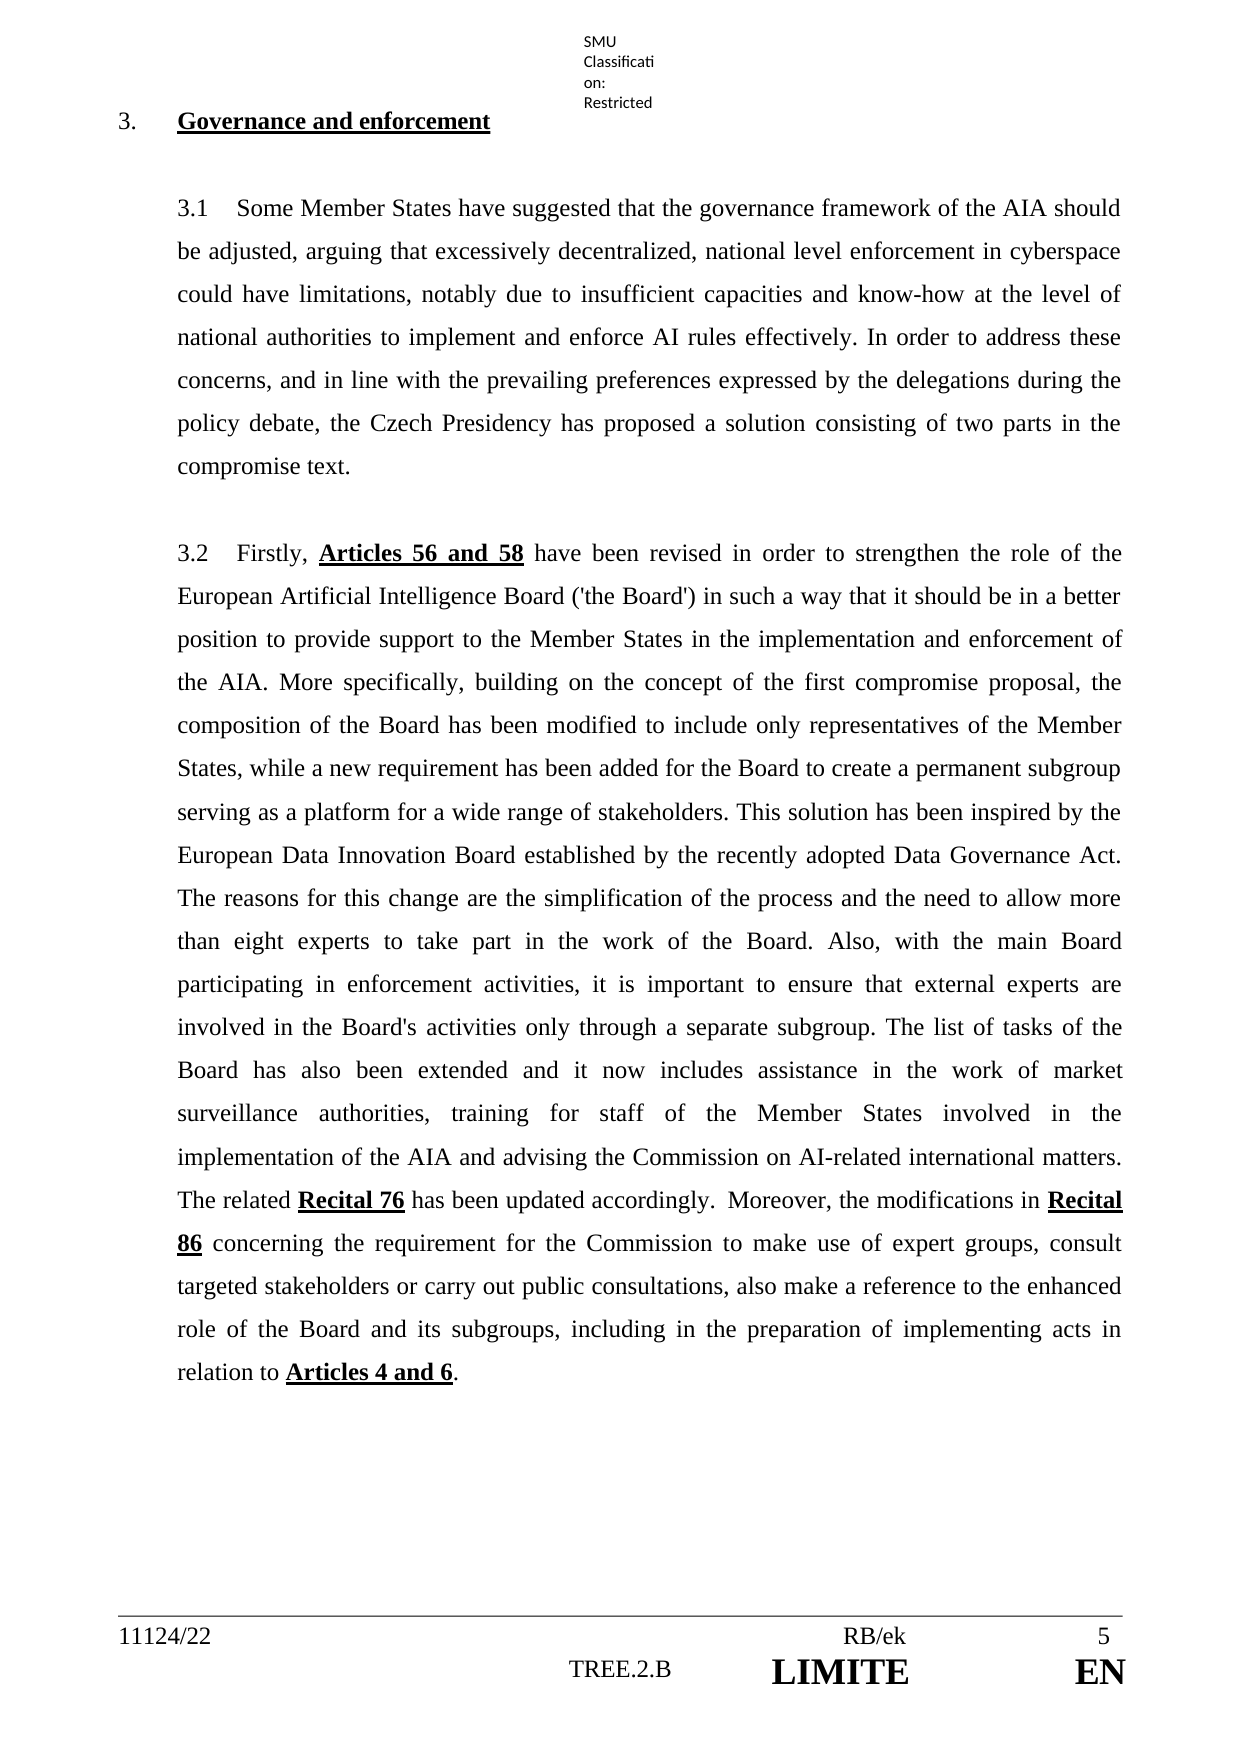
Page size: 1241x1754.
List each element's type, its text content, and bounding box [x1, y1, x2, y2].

list Firstly, Articles 56 and 58 have been revised in order to strengthen the role of the European Artificial Intelligence Board ('the Board') in such a way that it should be in a better position to provide support to the Member States in the implementation and enforcement of the AIA. More specifically, building on the concept of the first compromise proposal, the composition of the Board has been modified to include only representatives of the Member States, while a new requirement has been added for the Board to create a permanent subgroup serving as a platform for a wide range of stakeholders. This solution has been inspired by the European Data Innovation Board established by the recently adopted Data Governance Act. The reasons for this change are the simplification of the process and the need to allow more than eight experts to take part in the work of the Board. Also, with the main Board participating in enforcement activities, it is important to ensure that external experts are involved in the Board's activities only through a separate subgroup. The list of tasks of the Board has also been extended and it now includes assistance in the work of market surveillance authorities, training for staff of the Member States involved in the implementation of the AIA and advising the Commission on AI-related international matters. The related Recital 76 has been updated accordingly. Moreover, the modifications in Recital 86 concerning the requirement for the Commission to make use of expert groups, consult targeted stakeholders or carry out public consultations, also make a reference to the enhanced role of the Board and its subgroups, including in the preparation of implementing acts in relation to Articles 4 and 6. [177, 538, 1123, 1386]
list Some Member States have suggested that the governance framework of the AIA should be adjusted, arguing that excessively decentralized, national level enforcement in cyberspace could have limitations, notably due to insufficient capacities and know-how at the level of national authorities to implement and enforce AI rules effectively. In order to address these concerns, and in line with the prevailing preferences expressed by the delegations during the policy debate, the Czech Presidency has proposed a solution consisting of two parts in the compromise text. [177, 193, 1122, 480]
list Governance and enforcement [118, 106, 1134, 135]
